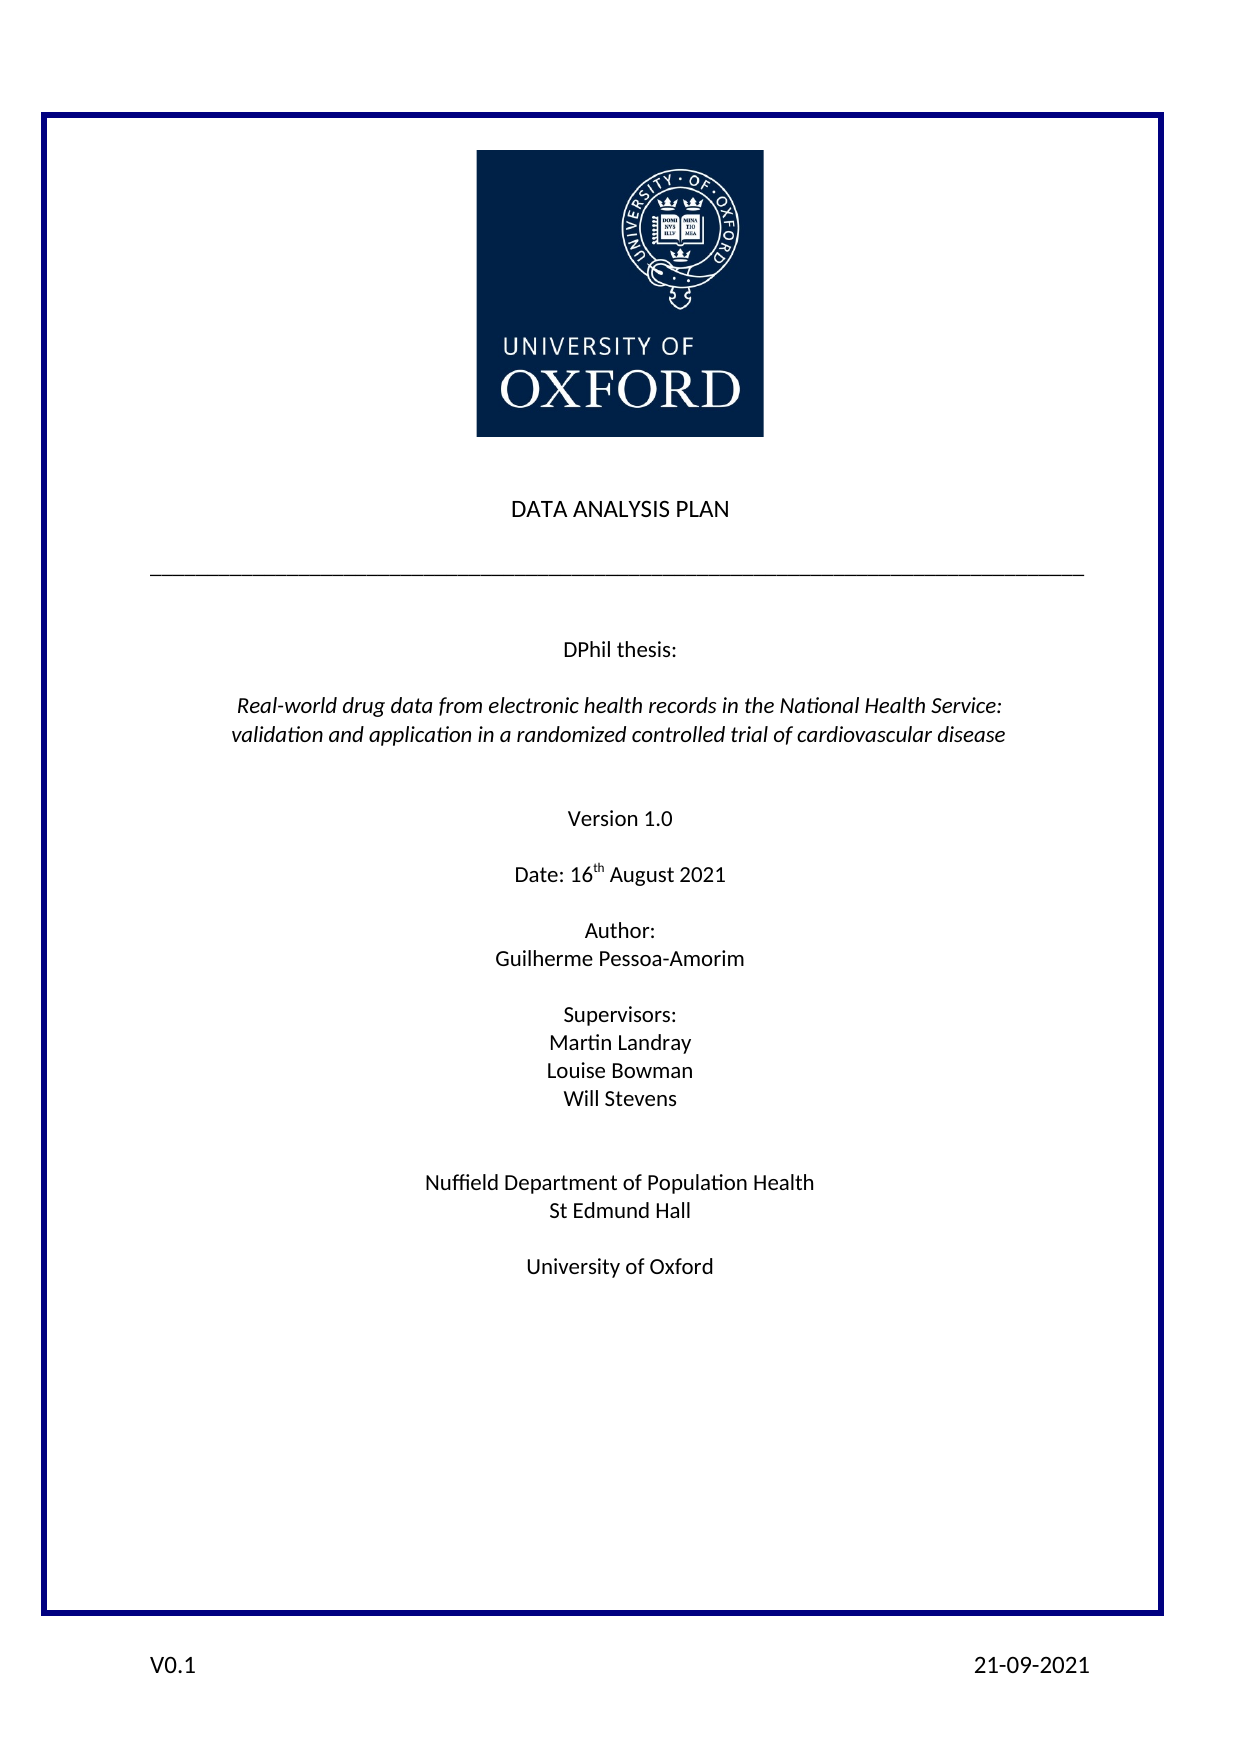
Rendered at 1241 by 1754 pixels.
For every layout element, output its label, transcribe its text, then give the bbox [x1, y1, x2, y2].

text __________________________________________________________________________________ [150, 552, 1090, 579]
text Guilherme Pessoa-Amorim [150, 944, 1090, 972]
text validation and application in a randomized controlled trial of cardiovascular disease [150, 720, 1090, 748]
text Author: [150, 916, 1090, 944]
text Real-world drug data from electronic health records in the National Health Service: [150, 692, 1090, 720]
text Supervisors: [150, 1000, 1090, 1028]
text Louise Bowman [150, 1056, 1090, 1084]
text University of Oxford [150, 1252, 1090, 1280]
text DATA ANALYSIS PLAN [150, 493, 1090, 523]
text St Edmund Hall [150, 1196, 1090, 1224]
text Martin Landray [150, 1028, 1090, 1056]
text Will Stevens [150, 1084, 1090, 1112]
text Version 1.0 [150, 804, 1090, 832]
picture [476, 150, 764, 437]
text Nuffield Department of Population Health [150, 1168, 1090, 1196]
text Date: 16th August 2021 [150, 860, 1090, 888]
text DPhil thesis: [150, 636, 1090, 664]
